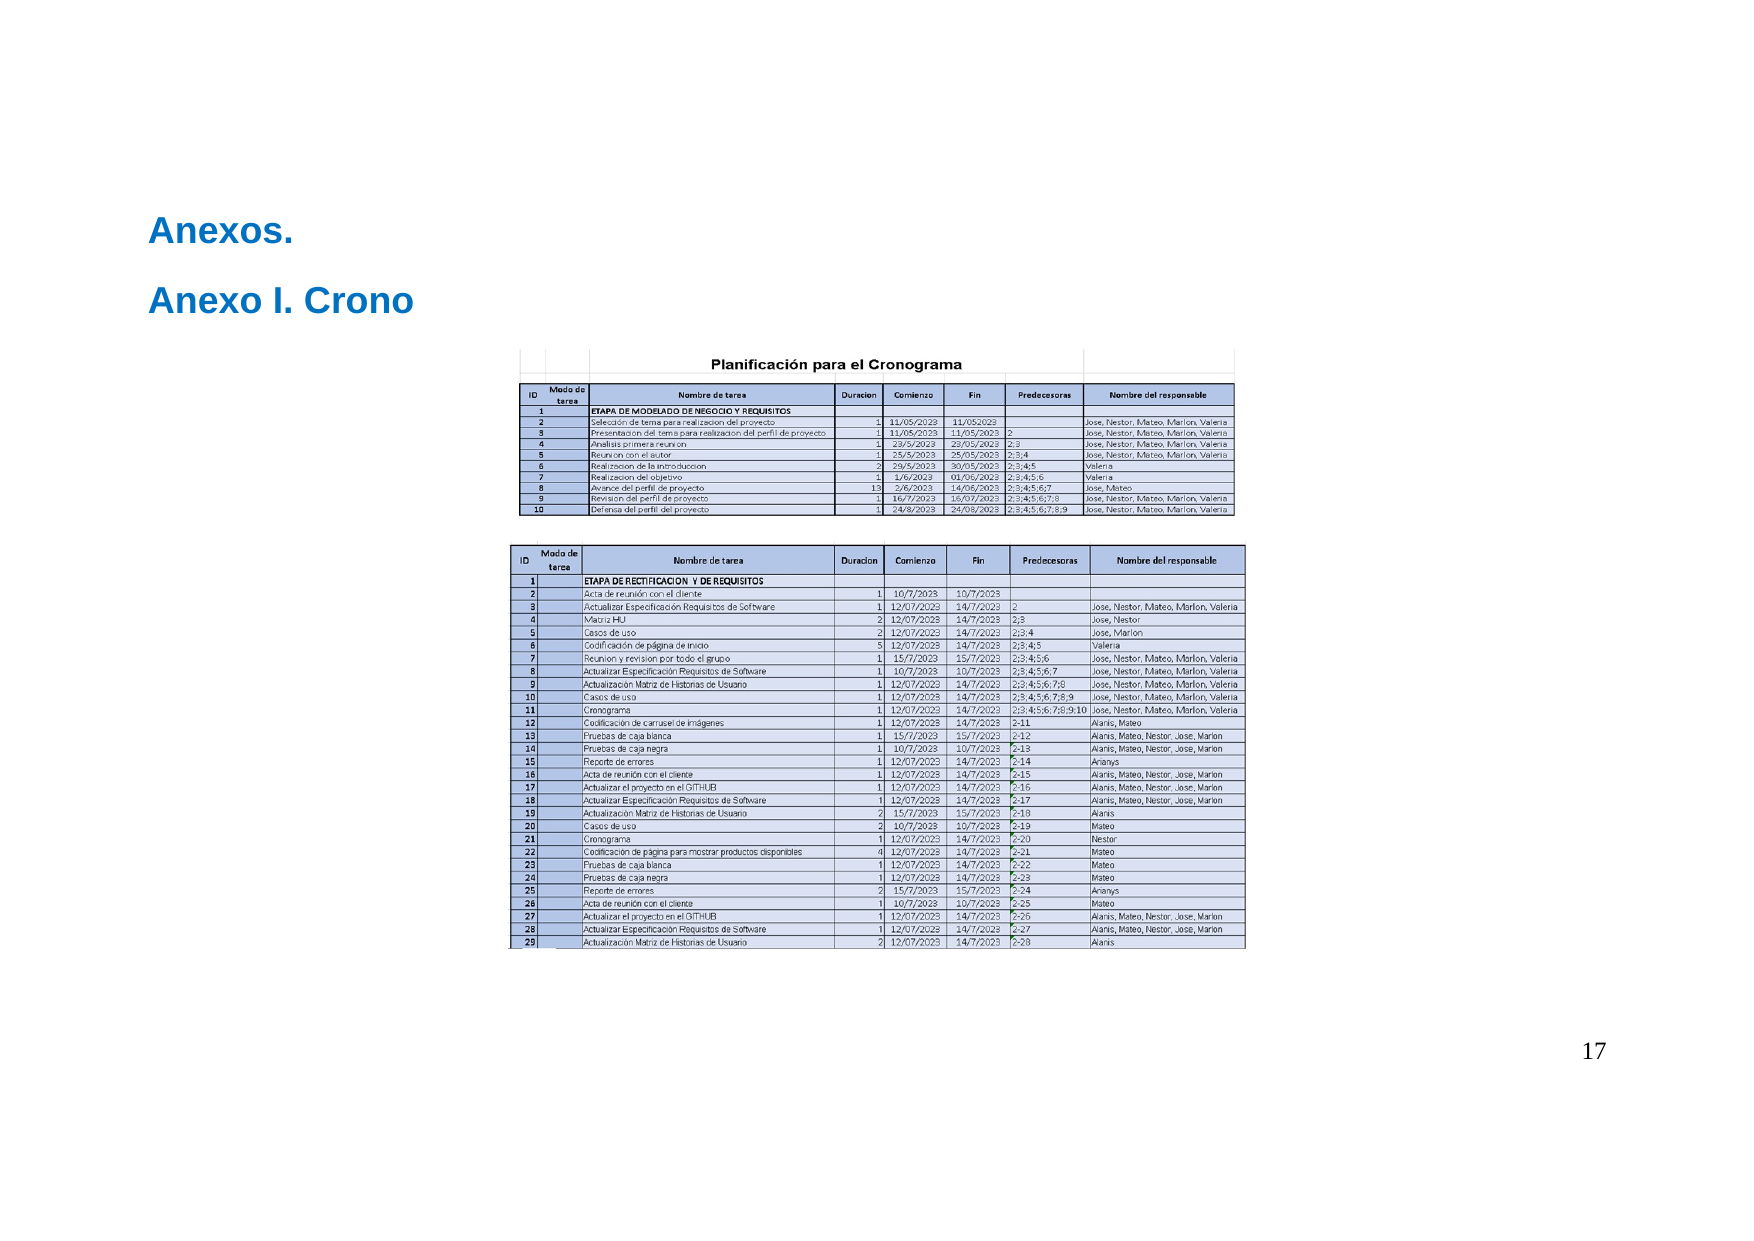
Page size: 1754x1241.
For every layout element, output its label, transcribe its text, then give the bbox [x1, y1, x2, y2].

text Anexos. [148, 208, 1606, 251]
picture [519, 349, 1235, 517]
text Anexo I. Crono [148, 279, 1606, 322]
picture [508, 541, 1246, 949]
